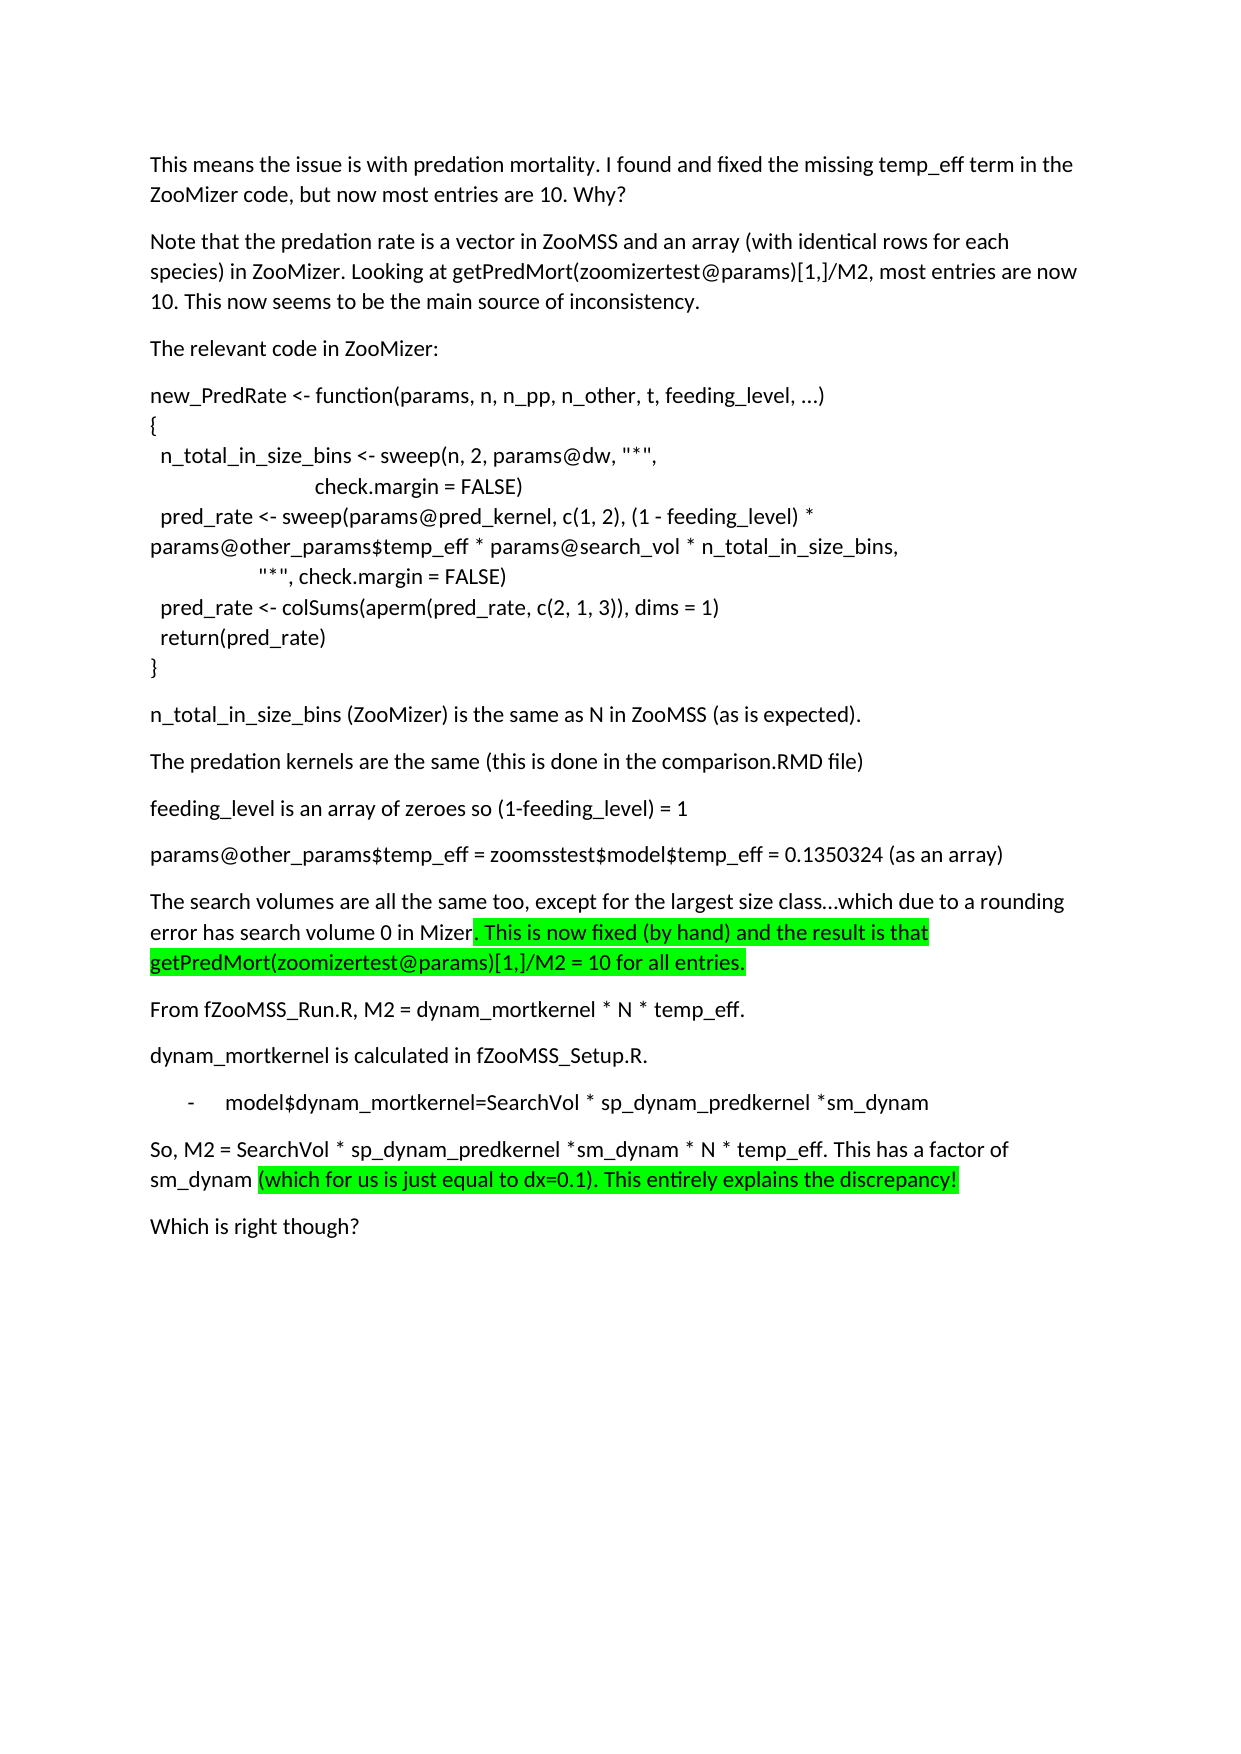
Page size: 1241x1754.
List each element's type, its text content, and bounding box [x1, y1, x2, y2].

text n_total_in_size_bins (ZooMizer) is the same as N in ZooMSS (as is expected). [150, 700, 1090, 728]
text feeding_level is an array of zeroes so (1-feeding_level) = 1 [150, 794, 1090, 822]
text The predation kernels are the same (this is done in the comparison.RMD file) [150, 747, 1090, 775]
text The search volumes are all the same too, except for the largest size class…which due to a rounding error has search volume 0 in Mizer. This is now fixed (by hand) and the result is that getPredMort(zoomizertest@params)[1,]/M2 = 10 for all entries. [150, 887, 1090, 976]
text dynam_mortkernel is calculated in fZooMSS_Setup.R. [150, 1042, 1090, 1070]
text So, M2 = SearchVol * sp_dynam_predkernel *sm_dynam * N * temp_eff. This has a factor of sm_dynam (which for us is just equal to dx=0.1). This entirely explains the discrepancy! [150, 1135, 1090, 1194]
text The relevant code in ZooMizer: [150, 334, 1090, 362]
text params@other_params$temp_eff = zoomsstest$model$temp_eff = 0.1350324 (as an array) [150, 841, 1090, 869]
text Note that the predation rate is a vector in ZooMSS and an array (with identical rows for each species) in ZooMizer. Looking at getPredMort(zoomizertest@params)[1,]/M2, most entries are now 10. This now seems to be the main source of inconsistency. [150, 227, 1090, 316]
list model$dynam_mortkernel=SearchVol * sp_dynam_predkernel *sm_dynam [187, 1088, 1090, 1117]
text This means the issue is with predation mortality. I found and fixed the missing temp_eff term in the ZooMizer code, but now most entries are 10. Why? [150, 150, 1090, 208]
text Which is right though? [150, 1212, 1090, 1241]
text new_PredRate <- function(params, n, n_pp, n_other, t, feeding_level, ...) { n_total_in_size_bins <- sweep(n, 2, params@dw, "*", check.margin = FALSE) pred_rate <- sweep(params@pred_kernel, c(1, 2), (1 - feeding_level) * params@other_params$temp_eff * params@search_vol * n_total_in_size_bins, "*", check.margin = FALSE) pred_rate <- colSums(aperm(pred_rate, c(2, 1, 3)), dims = 1) return(pred_rate) } [150, 381, 1090, 681]
text From fZooMSS_Run.R, M2 = dynam_mortkernel * N * temp_eff. [150, 995, 1090, 1023]
